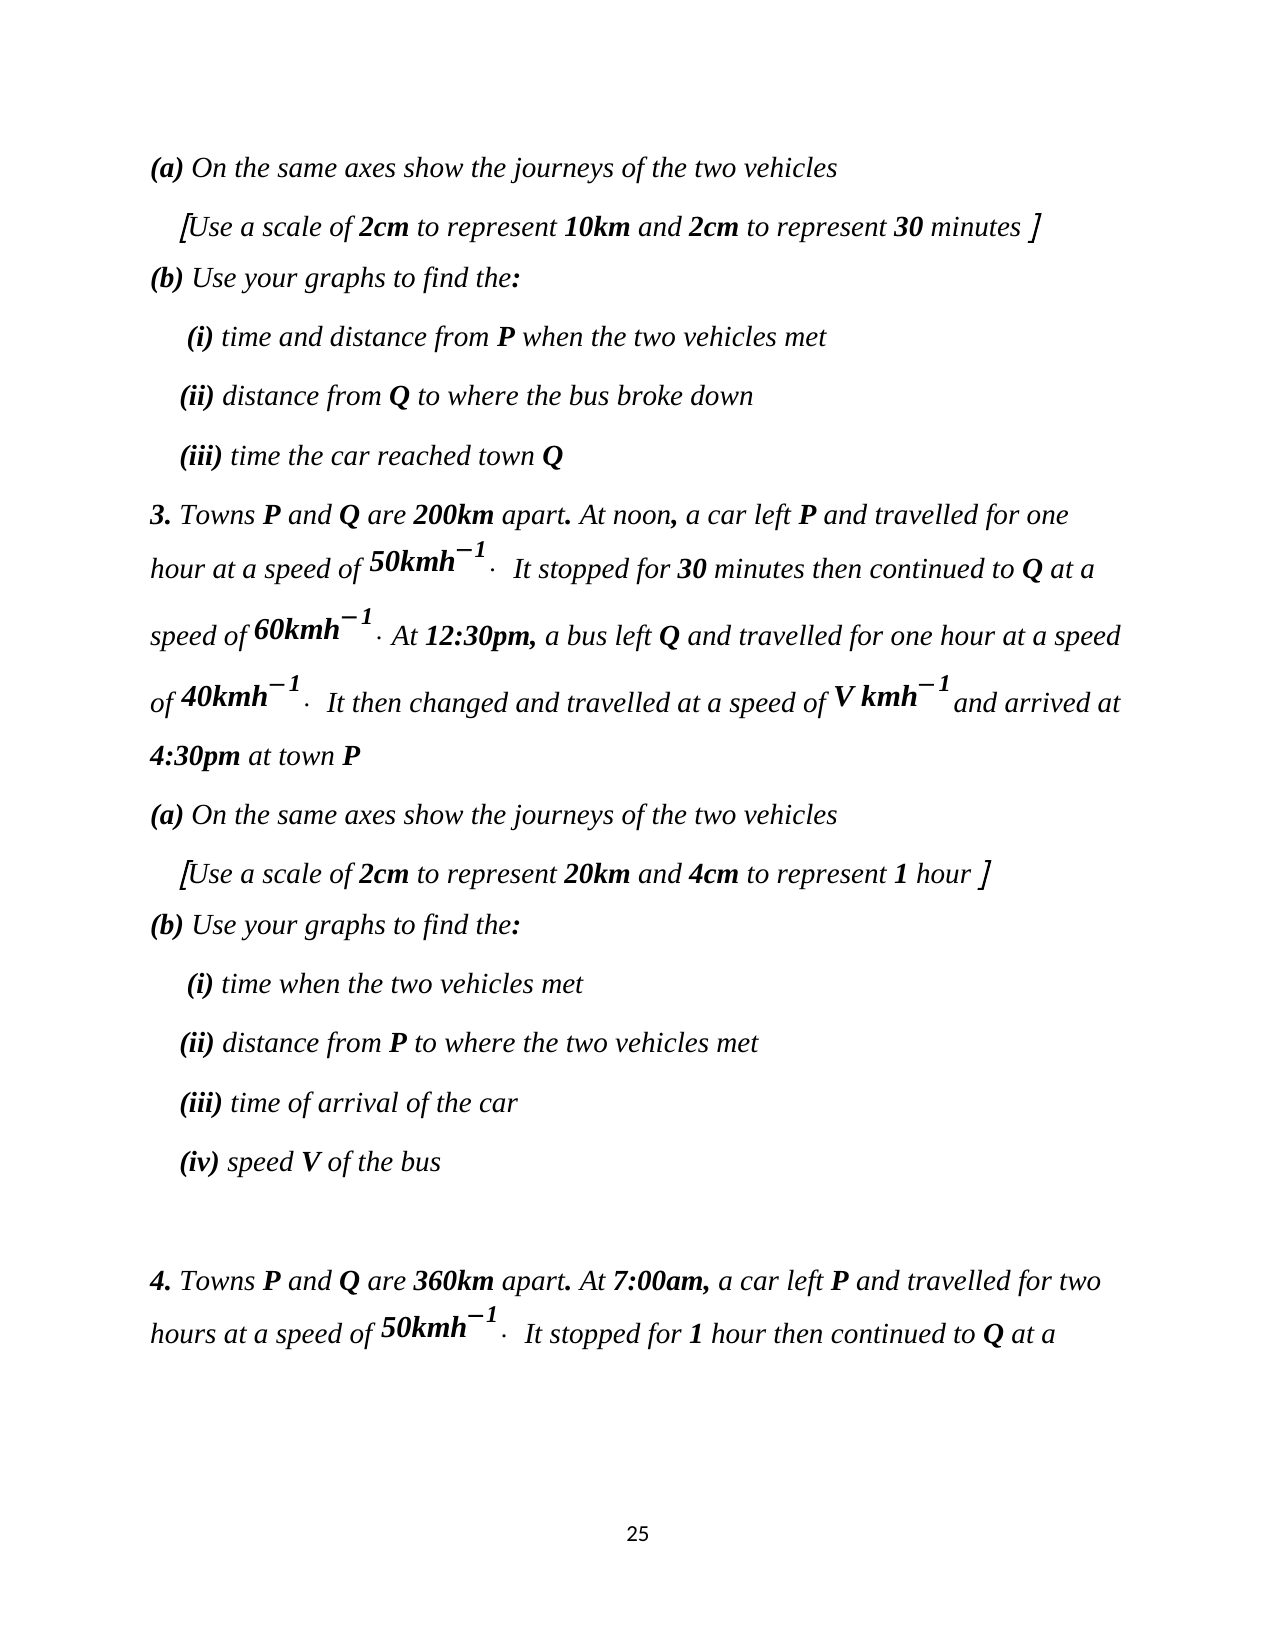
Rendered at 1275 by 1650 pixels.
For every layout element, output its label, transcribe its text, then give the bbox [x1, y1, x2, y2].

text Use a scale of 2cm to represent 10km and 2cm to represent 30 minutes [150, 209, 1125, 243]
text Use a scale of 2cm to represent 20km and 4cm to represent 1 hour [150, 856, 1125, 890]
text (ii) distance from P to where the two vehicles met [150, 1026, 1125, 1059]
text (b) Use your graphs to find the: [150, 260, 1125, 293]
text 3. Towns P and Q are 200km apart. At noon, a car left P and travelled for one hour at a speed of It stopped for 30 minutes then continued to Q at a speed of At 12:30pm, a bus left Q and travelled for one hour at a speed of It then changed and travelled at a speed of and arrived at 4:30pm at town P [150, 497, 1125, 771]
text (iii) time of arrival of the car [150, 1085, 1125, 1118]
text (b) Use your graphs to find the: [150, 907, 1125, 940]
text (iii) time the car reached town Q [150, 438, 1125, 471]
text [150, 1263, 1125, 1364]
text (a) On the same axes show the journeys of the two vehicles [150, 150, 1125, 183]
text (ii) distance from Q to where the bus broke down [150, 378, 1125, 412]
text (i) time and distance from P when the two vehicles met [150, 319, 1125, 353]
text (i) time when the two vehicles met [150, 966, 1125, 1000]
text (a) On the same axes show the journeys of the two vehicles [150, 797, 1125, 831]
text (iv) speed V of the bus [150, 1144, 1125, 1178]
